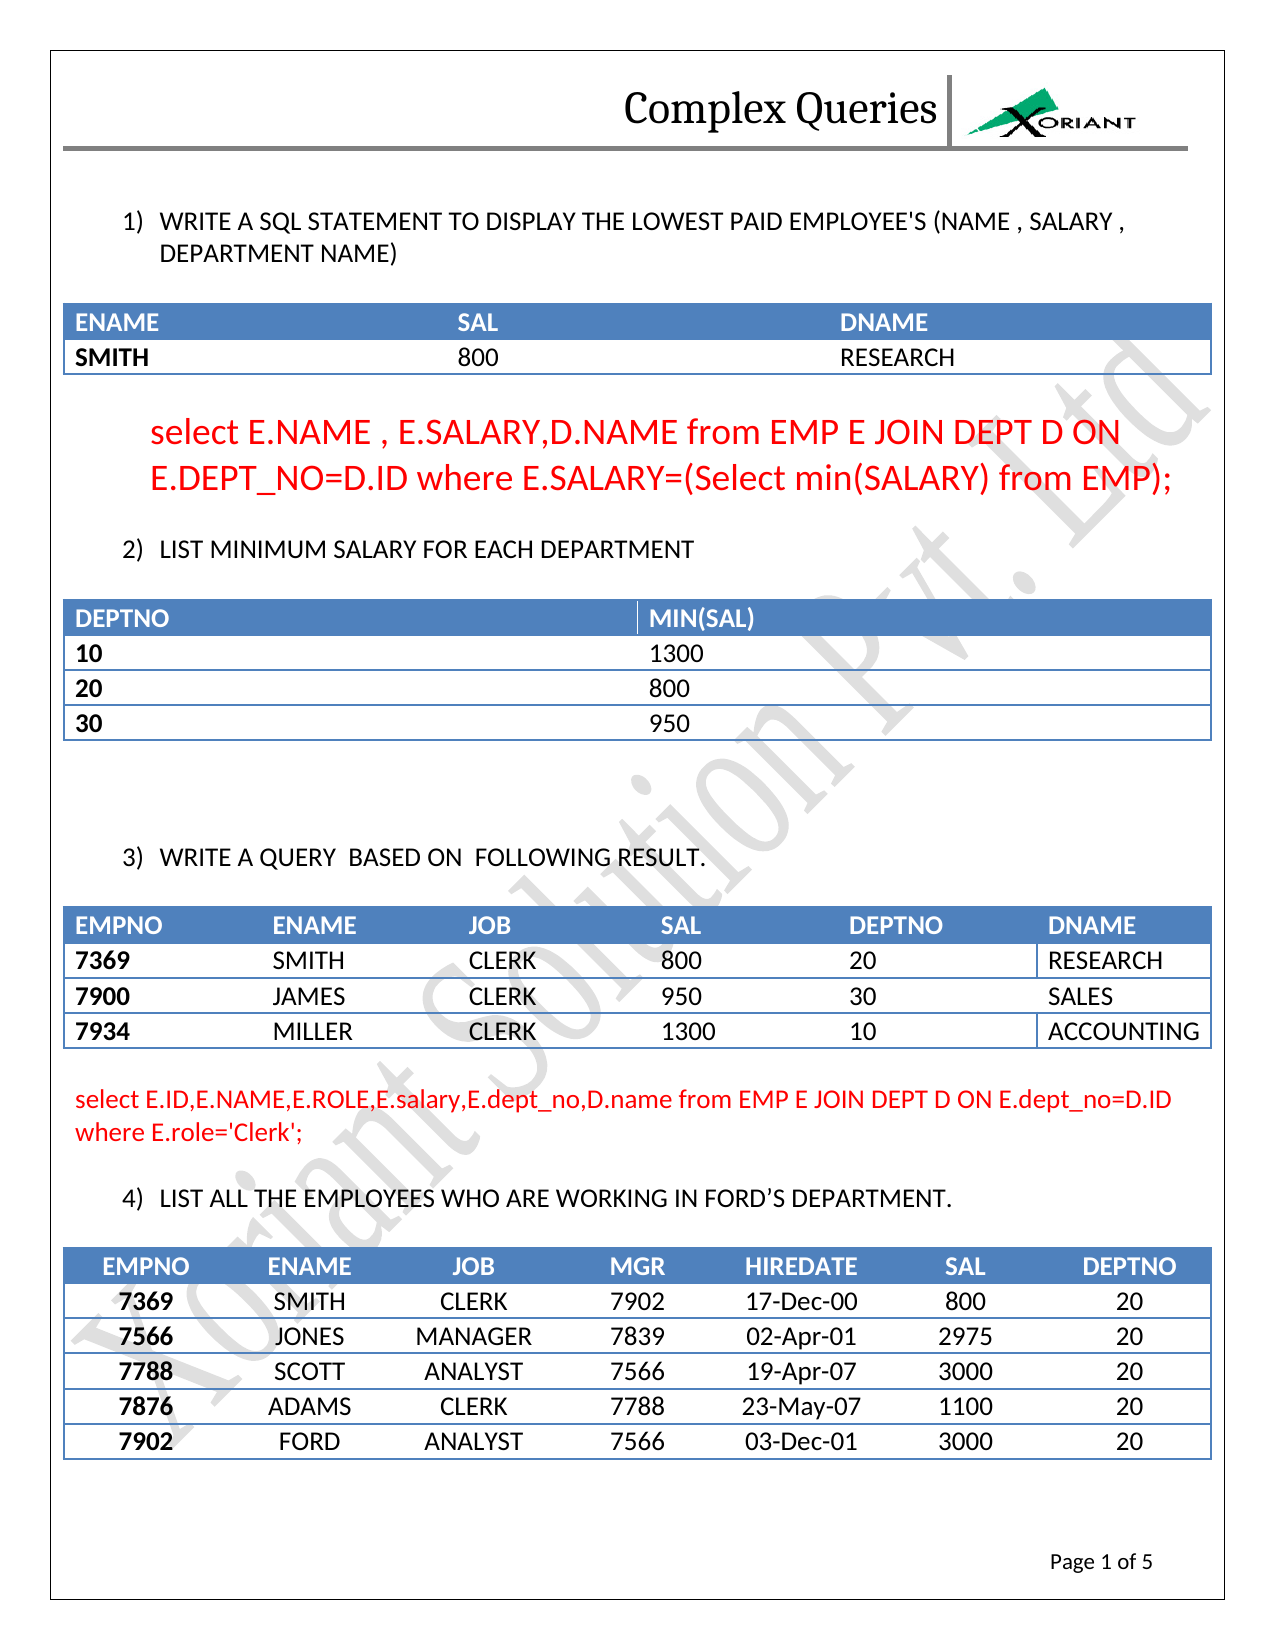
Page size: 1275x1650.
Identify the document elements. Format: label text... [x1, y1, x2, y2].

table_cell 20 [1047, 1425, 1210, 1458]
table_cell ANALYST [392, 1354, 556, 1387]
table_cell 7566 [556, 1354, 719, 1387]
table_header SAL [649, 909, 838, 941]
table_cell 7934 [65, 1014, 261, 1047]
table_cell 7900 [65, 979, 261, 1012]
table_cell 30 [65, 706, 637, 739]
table_cell CLERK [457, 944, 649, 977]
list LIST ALL THE EMPLOYEES WHO ARE WORKING IN FORD’S DEPARTMENT. [122, 1181, 1200, 1214]
table_cell MANAGER [392, 1319, 556, 1352]
table_cell ADAMS [228, 1390, 392, 1422]
table_header HIREDATE [719, 1249, 883, 1282]
table_cell 3000 [883, 1354, 1047, 1387]
table_cell 19-Apr-07 [719, 1354, 883, 1387]
table_cell 10 [65, 636, 637, 669]
table_cell 1300 [649, 1014, 838, 1047]
table_cell 20 [1047, 1390, 1210, 1422]
table_header MIN(SAL) [638, 601, 1210, 634]
text select E.NAME , E.SALARY,D.NAME from EMP E JOIN DEPT D ON E.DEPT_NO=D.ID where E.SALARY=(Select min(SALARY) from EMP); [150, 408, 1200, 500]
table_cell 1100 [883, 1390, 1047, 1422]
table_cell 20 [65, 671, 637, 704]
table_cell 20 [1047, 1284, 1210, 1317]
table_cell ACCOUNTING [1038, 1014, 1210, 1047]
list WRITE A QUERY BASED ON FOLLOWING RESULT. [122, 840, 1200, 873]
table_cell 7369 [65, 1284, 228, 1317]
table_cell 800 [883, 1284, 1047, 1317]
table_cell 1300 [638, 636, 1210, 669]
table_header JOB [392, 1249, 556, 1282]
table_cell 7566 [65, 1319, 228, 1352]
table_cell 3000 [883, 1425, 1047, 1458]
table_cell 950 [649, 979, 838, 1012]
table_cell CLERK [457, 1014, 649, 1047]
table_cell 2975 [883, 1319, 1047, 1352]
table_cell 7566 [556, 1425, 719, 1458]
table_cell 03-Dec-01 [719, 1425, 883, 1458]
table_header DNAME [829, 305, 1210, 338]
table_cell 950 [638, 706, 1210, 739]
table_cell SCOTT [228, 1354, 392, 1387]
table_header ENAME [228, 1249, 392, 1282]
table_cell 7788 [556, 1390, 719, 1422]
table_cell 23-May-07 [719, 1390, 883, 1422]
table_cell SMITH [261, 944, 457, 977]
table_header ENAME [65, 305, 446, 338]
table_header DNAME [1037, 909, 1210, 941]
table_cell JONES [228, 1319, 392, 1352]
table_cell MILLER [261, 1014, 457, 1047]
list WRITE A SQL STATEMENT TO DISPLAY THE LOWEST PAID EMPLOYEE'S (NAME , SALARY , DEPARTMENT NAME) [122, 204, 1200, 270]
table_cell 20 [1047, 1354, 1210, 1387]
table_cell 10 [838, 1014, 1036, 1047]
table_header DEPTNO [838, 909, 1037, 941]
table_header MGR [556, 1249, 719, 1282]
table_cell SALES [1037, 979, 1210, 1012]
table_cell 800 [649, 944, 838, 977]
text select E.ID,E.NAME,E.ROLE,E.salary,E.dept_no,D.name from EMP E JOIN DEPT D ON E.dept_no=D.ID where E.role='Clerk'; [75, 1082, 1200, 1148]
table_cell 7788 [65, 1354, 228, 1387]
table_cell RESEARCH [829, 340, 1210, 373]
table_cell 7876 [65, 1390, 228, 1422]
table_cell FORD [228, 1425, 392, 1458]
table_cell CLERK [392, 1284, 556, 1317]
list LIST MINIMUM SALARY FOR EACH DEPARTMENT [122, 533, 1200, 566]
table_cell 800 [446, 340, 829, 373]
picture [961, 82, 1154, 139]
table_cell 7902 [65, 1425, 228, 1458]
table_header EMPNO [65, 1249, 228, 1282]
table_cell SMITH [228, 1284, 392, 1317]
table_cell CLERK [392, 1390, 556, 1422]
table_header SAL [883, 1249, 1047, 1282]
table_cell CLERK [457, 979, 649, 1012]
table_header ENAME [261, 909, 457, 941]
table_header SAL [446, 305, 829, 338]
table_cell 30 [838, 979, 1037, 1012]
table_header DEPTNO [1047, 1249, 1210, 1282]
table_cell SMITH [65, 340, 446, 373]
table_cell 20 [838, 944, 1036, 977]
table_cell 800 [638, 671, 1210, 704]
table_cell 02-Apr-01 [719, 1319, 883, 1352]
table_header EMPNO [65, 909, 261, 941]
table_cell RESEARCH [1038, 944, 1210, 977]
table_cell ANALYST [392, 1425, 556, 1458]
table_cell 7839 [556, 1319, 719, 1352]
table_header DEPTNO [65, 601, 637, 634]
table_cell 7369 [65, 944, 261, 977]
table_cell 7902 [556, 1284, 719, 1317]
table_cell JAMES [261, 979, 457, 1012]
table_header JOB [457, 909, 649, 941]
table_cell 20 [1047, 1319, 1210, 1352]
table_cell 17-Dec-00 [719, 1284, 883, 1317]
